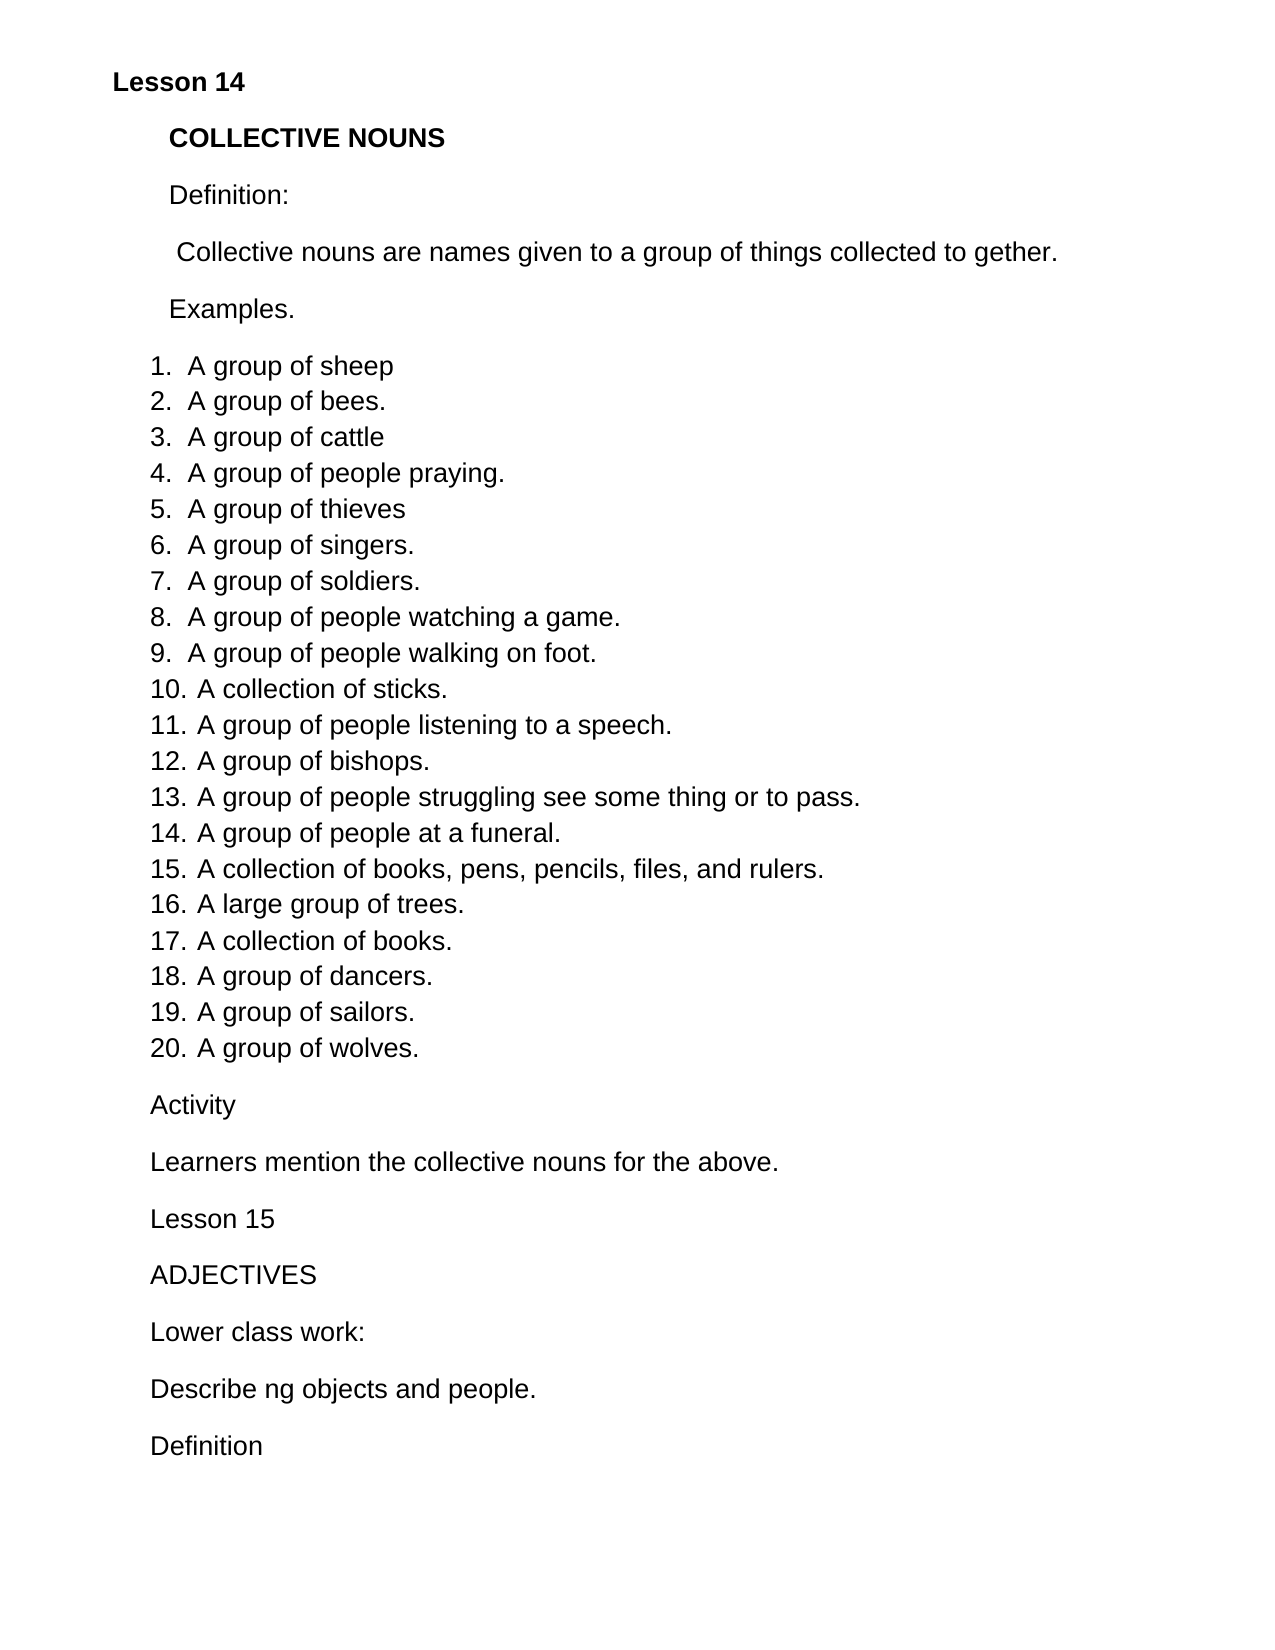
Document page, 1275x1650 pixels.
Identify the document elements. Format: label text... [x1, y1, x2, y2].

text Describe ng objects and people. [150, 1373, 1191, 1404]
list A group of dancers. [150, 960, 1191, 992]
list A group of people watching a game. [150, 601, 1191, 632]
list A group of thieves [150, 493, 1191, 524]
text Activity [150, 1089, 1191, 1120]
text Collective nouns are names given to a group of things collected to gether. [112, 236, 1191, 267]
list A group of soldiers. [150, 565, 1191, 596]
list A group of people walking on foot. [150, 637, 1191, 668]
text Lower class work: [150, 1316, 1191, 1347]
list A group of sheep [150, 349, 1191, 381]
list A group of people praying. [150, 457, 1191, 488]
list A group of people struggling see some thing or to pass. [150, 781, 1191, 812]
list A group of people at a funeral. [150, 817, 1191, 848]
text Definition [150, 1430, 1191, 1461]
list A group of sailors. [150, 996, 1191, 1028]
text Examples. [112, 293, 1191, 324]
list A large group of trees. [150, 888, 1191, 920]
text ADJECTIVES [150, 1259, 1191, 1291]
text COLLECTIVE NOUNS [112, 122, 1191, 154]
list A collection of books. [150, 924, 1191, 956]
list A group of singers. [150, 529, 1191, 560]
list A group of wolves. [150, 1032, 1191, 1063]
text Definition: [112, 179, 1191, 210]
list A group of cattle [150, 421, 1191, 453]
text Lesson 14 [112, 66, 1191, 97]
list A collection of books, pens, pencils, files, and rulers. [150, 853, 1191, 884]
text Learners mention the collective nouns for the above. [150, 1146, 1191, 1177]
list A collection of sticks. [150, 673, 1191, 704]
text Lesson 15 [150, 1203, 1191, 1234]
list A group of bees. [150, 385, 1191, 417]
list A group of bishops. [150, 745, 1191, 776]
list A group of people listening to a speech. [150, 709, 1191, 740]
